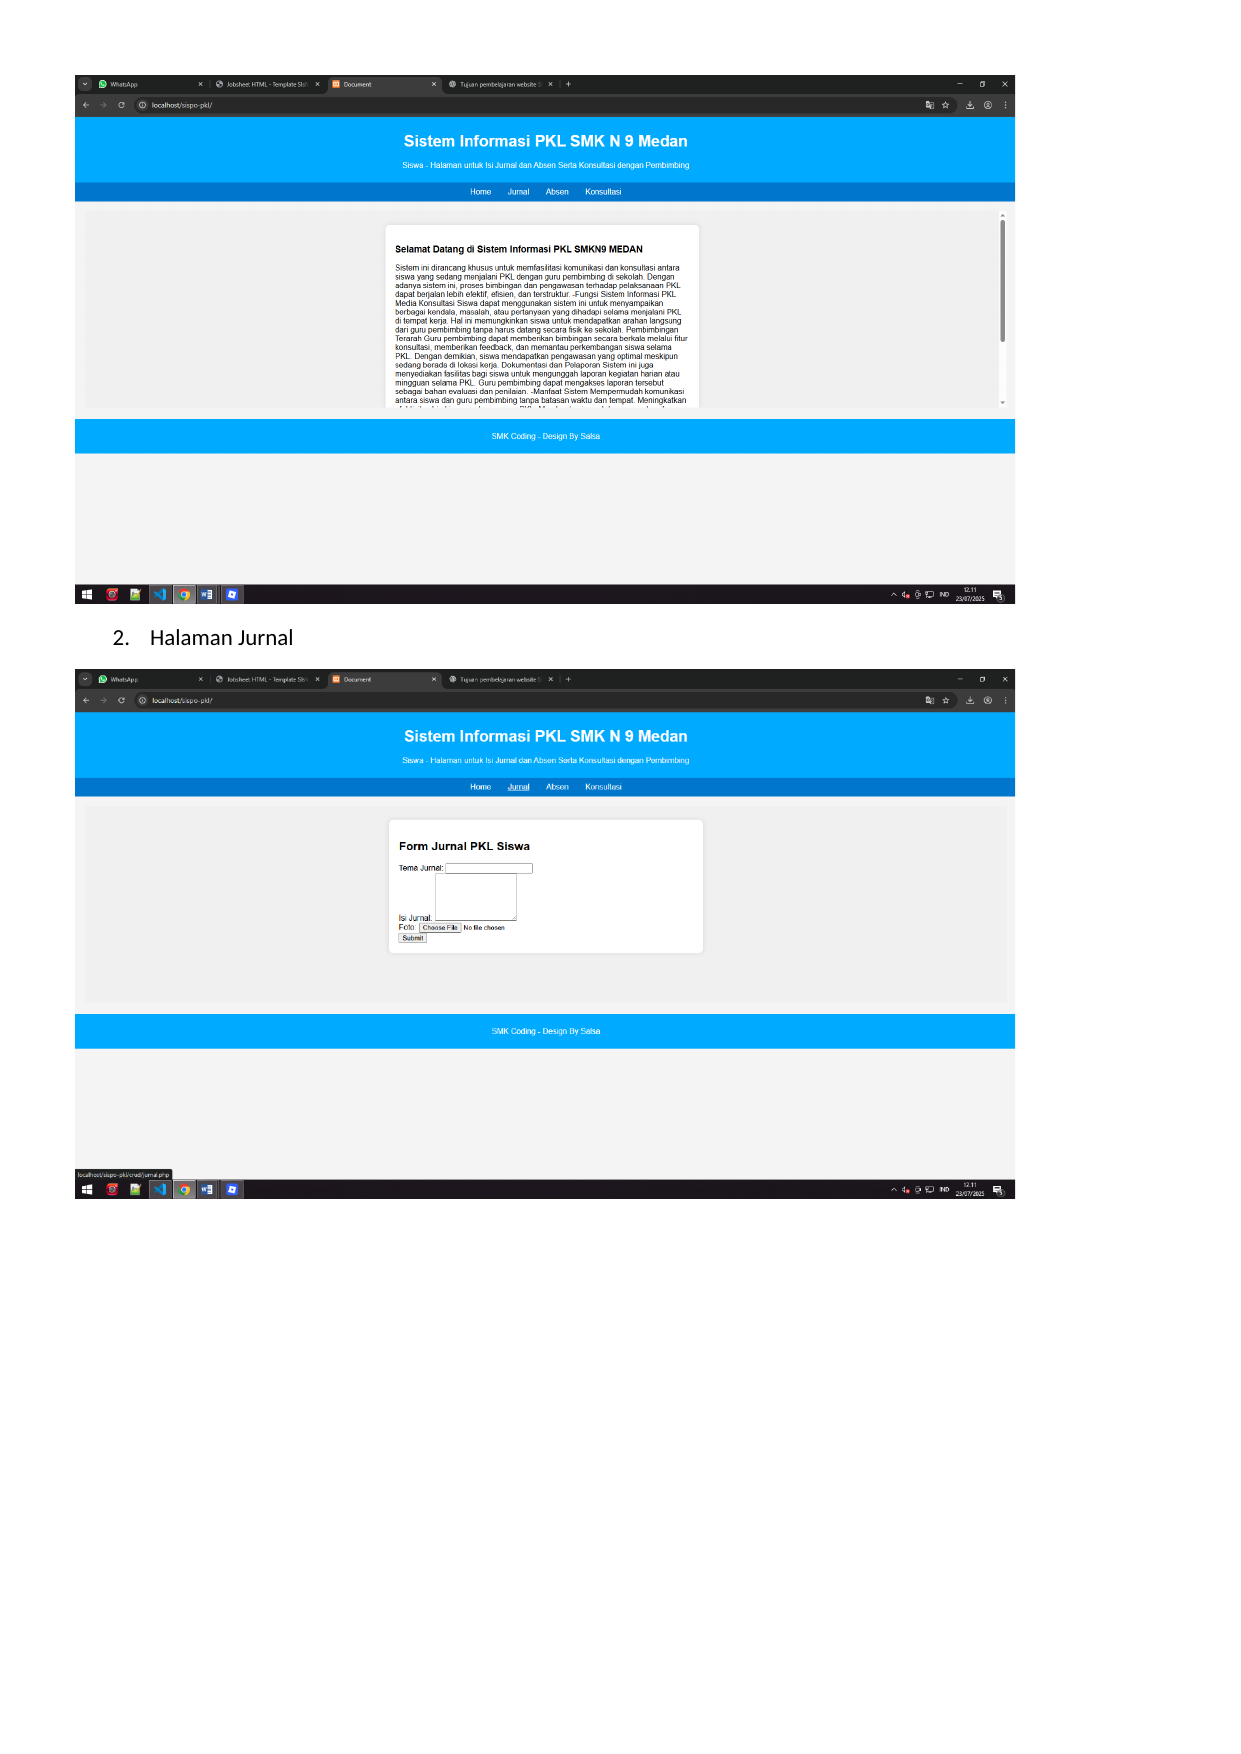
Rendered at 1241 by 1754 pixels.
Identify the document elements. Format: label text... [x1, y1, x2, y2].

picture [558, 136, 565, 146]
picture [626, 731, 630, 741]
picture [75, 1049, 1016, 1199]
picture [586, 731, 592, 741]
picture [626, 136, 633, 144]
picture [547, 731, 555, 741]
picture [75, 779, 1016, 1013]
picture [640, 136, 654, 146]
picture [596, 731, 600, 741]
picture [662, 136, 668, 146]
picture [75, 183, 1016, 418]
picture [582, 136, 586, 146]
picture [586, 136, 592, 146]
picture [611, 731, 619, 741]
picture [486, 139, 492, 146]
picture [75, 454, 1016, 604]
picture [496, 1029, 506, 1033]
picture [75, 669, 1016, 712]
picture [558, 731, 565, 741]
picture [611, 136, 615, 146]
picture [615, 136, 619, 146]
picture [639, 731, 654, 741]
picture [75, 75, 1016, 116]
list Halaman Jurnal [112, 623, 1165, 651]
picture [547, 136, 554, 146]
